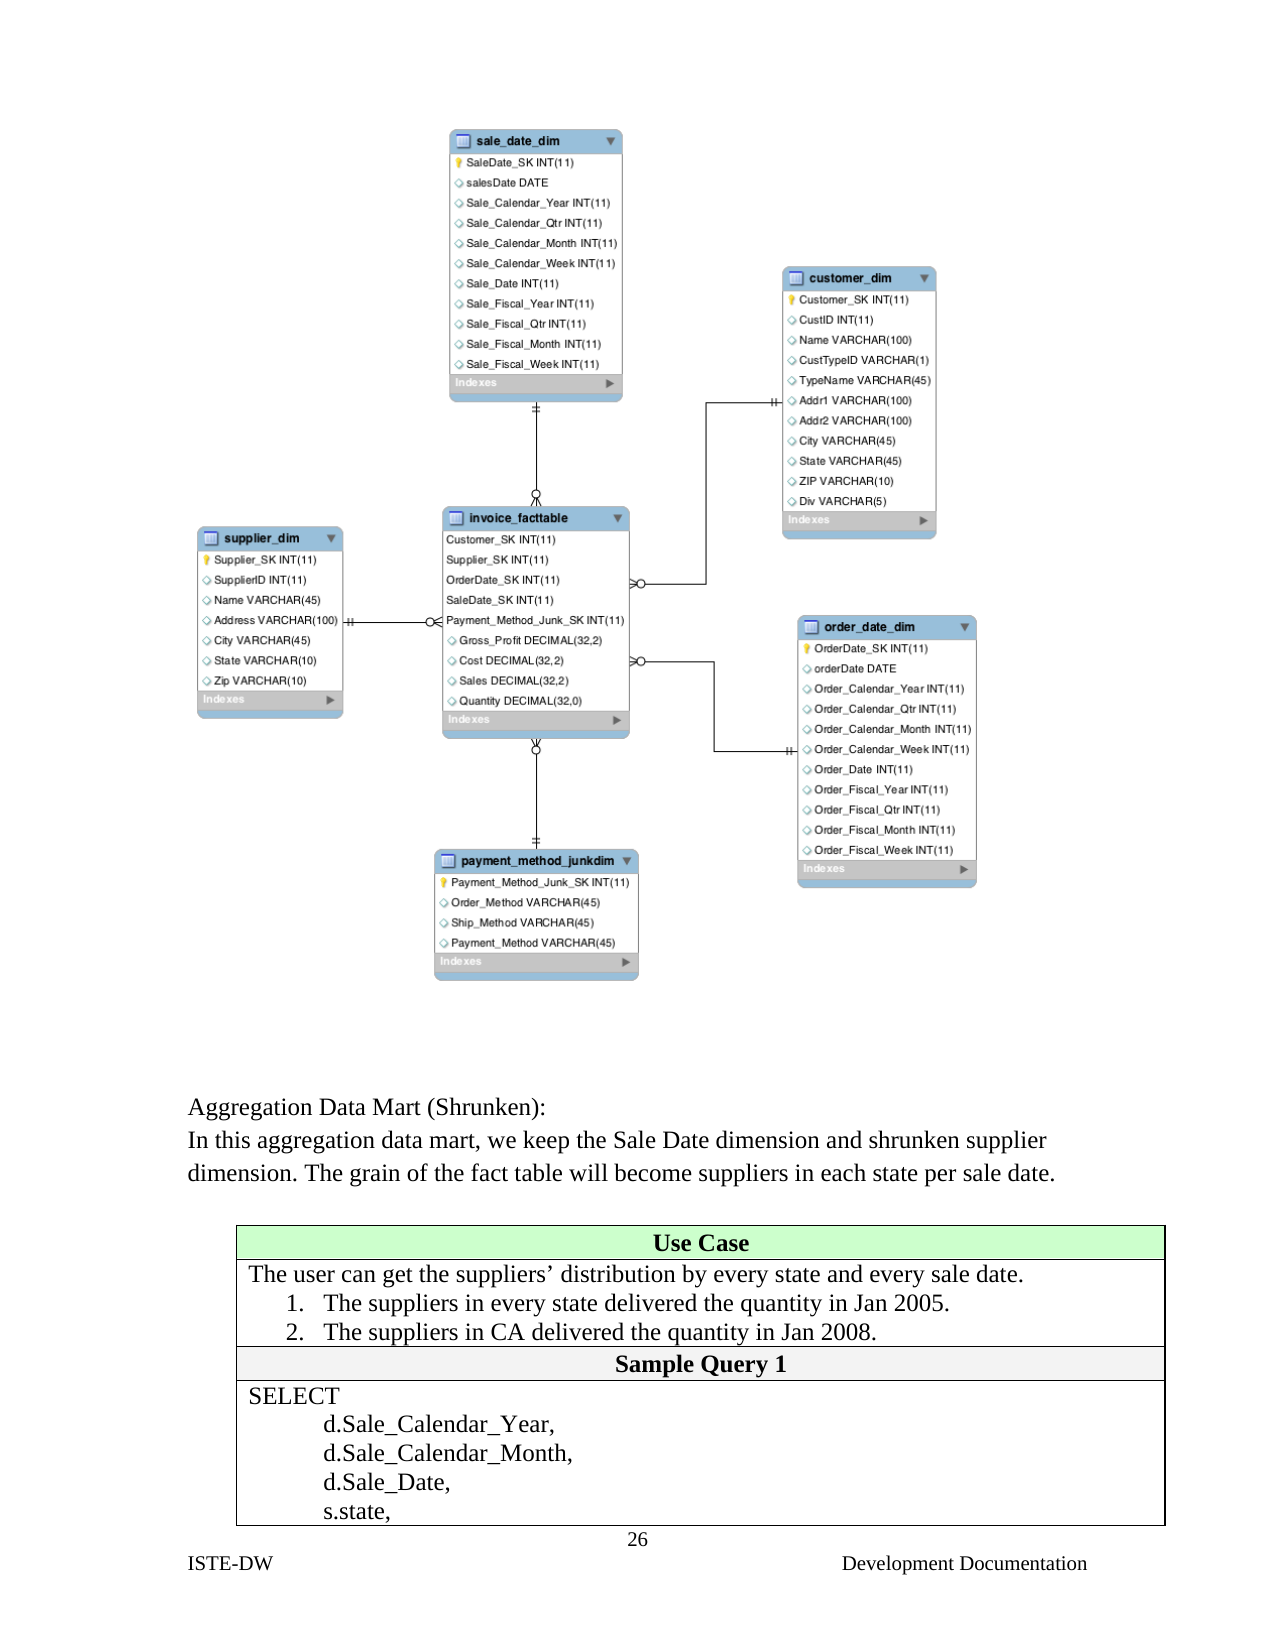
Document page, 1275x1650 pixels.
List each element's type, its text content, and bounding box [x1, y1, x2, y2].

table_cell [237, 1381, 1164, 1524]
table_cell The user can get the suppliers’ distribution by every state and every sale date. The suppliers in every state delivered the quantity in Jan 2005. The suppliers in CA delivered the quantity in Jan 2008. [237, 1260, 1164, 1346]
picture [187, 120, 986, 990]
text In this aggregation data mart, we keep the Sale Date dimension and shrunken supplier dimension. The grain of the fact table will become suppliers in each state per sale date. [187, 1125, 1087, 1187]
table_cell Sample Query 1 [237, 1347, 1164, 1380]
text Aggregation Data Mart (Shrunken): [187, 1092, 1087, 1121]
table_header Use Case [237, 1226, 1164, 1258]
